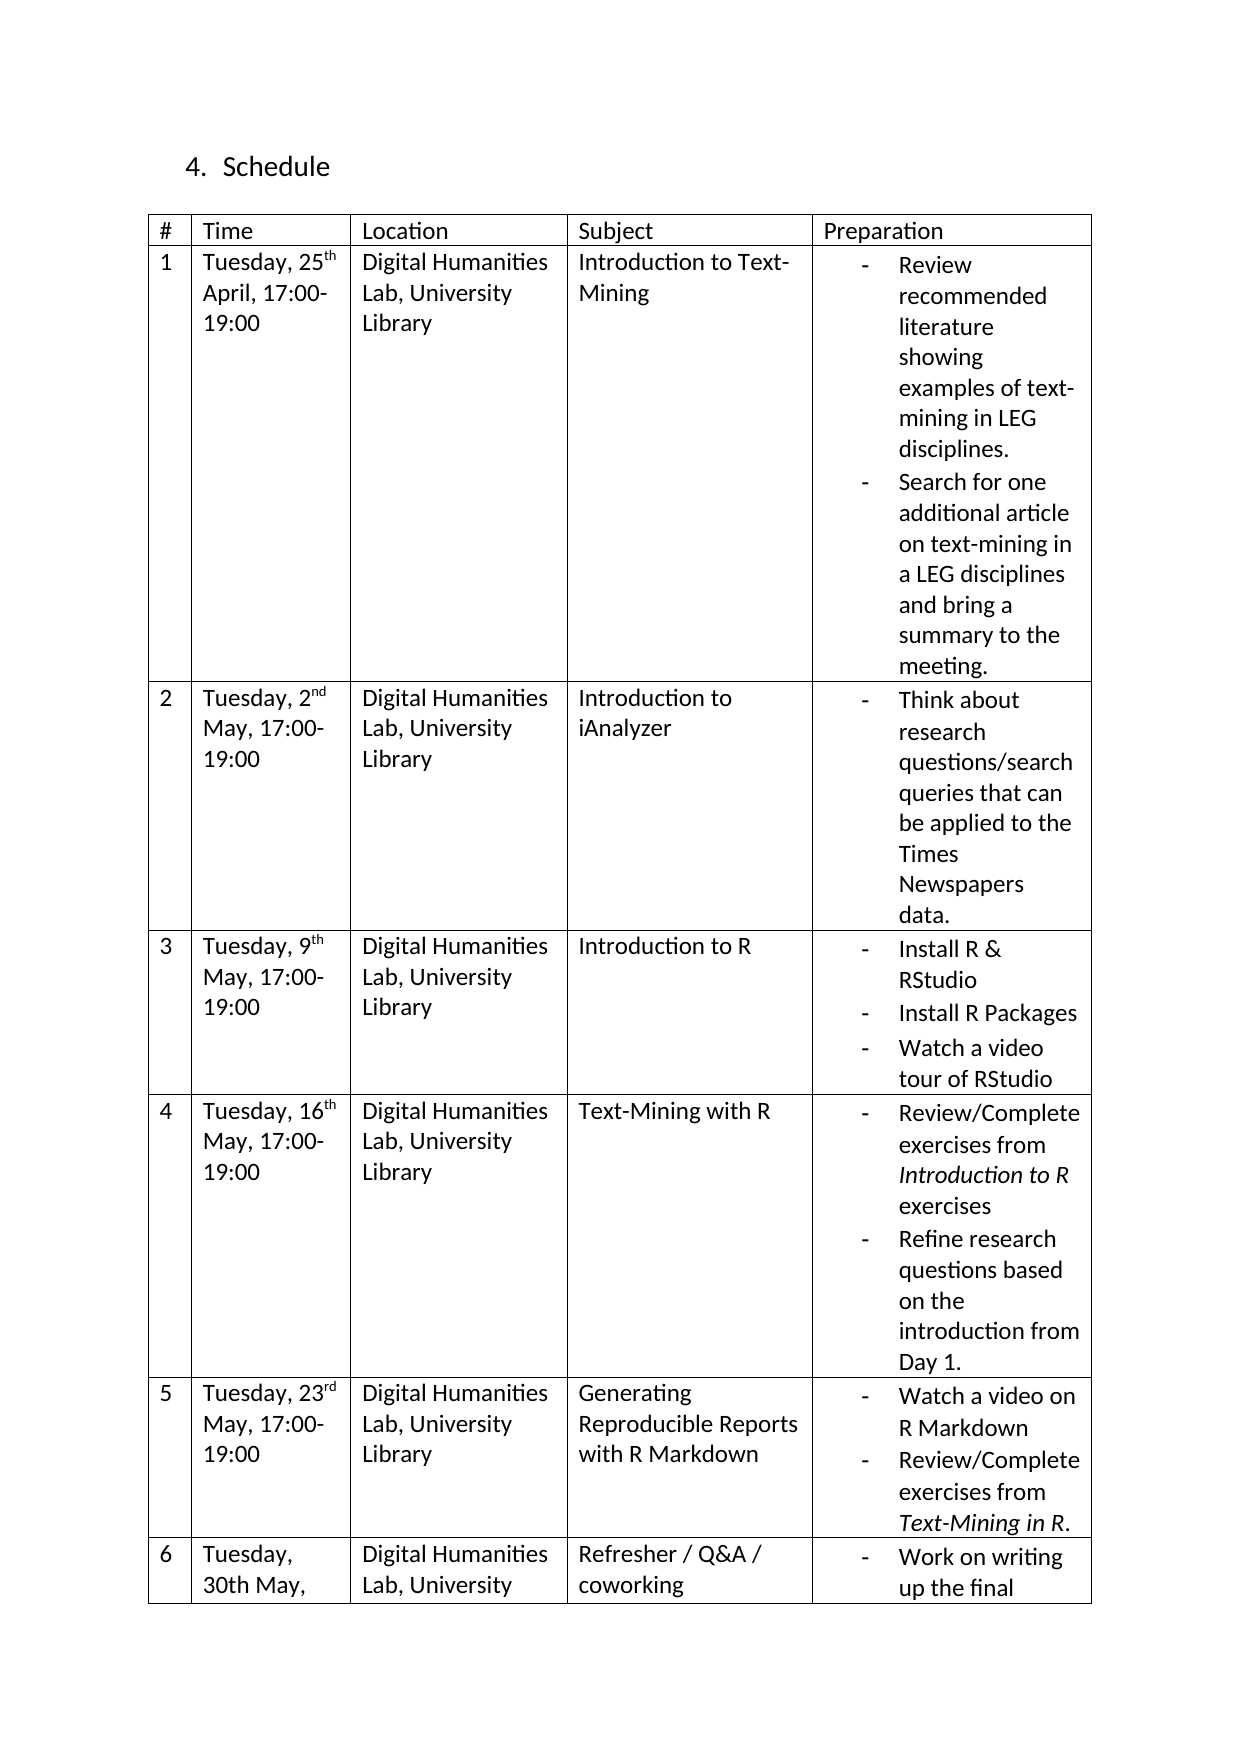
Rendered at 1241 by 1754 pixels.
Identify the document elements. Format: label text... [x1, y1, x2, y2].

table_cell Tuesday, 23rd May, 17:00-19:00 [192, 1378, 350, 1537]
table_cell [351, 1378, 567, 1537]
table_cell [351, 1538, 567, 1603]
table_cell Tuesday, 9th May, 17:00-19:00 [192, 931, 350, 1094]
table_cell Review recommended literature showing examples of text-mining in LEG disciplines. Search for one additional article on text-mining in a LEG disciplines and bring a summary to the meeting. [813, 246, 1091, 681]
table_cell 4 [149, 1095, 191, 1377]
table_cell Text-Mining with R [568, 1095, 812, 1377]
table_cell Digital Humanities Lab, University Library [351, 1095, 567, 1377]
table_cell 2 [149, 682, 191, 929]
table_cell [813, 1538, 1091, 1603]
table_cell Tuesday, 25th April, 17:00-19:00 [192, 246, 350, 681]
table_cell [568, 1538, 812, 1603]
table_header Location [351, 215, 567, 245]
table_header Subject [568, 215, 812, 245]
table_cell Digital Humanities Lab, University Library [351, 682, 567, 929]
table_cell 3 [149, 931, 191, 1094]
table_cell 5 [149, 1378, 191, 1537]
table_cell Introduction to Text-Mining [568, 246, 812, 681]
table_cell Introduction to iAnalyzer [568, 682, 812, 929]
table_header Preparation [813, 215, 1091, 245]
table_cell Introduction to R [568, 931, 812, 1094]
table_cell Think about research questions/search queries that can be applied to the Times Newspapers data. [813, 682, 1091, 929]
table_cell Review/Complete exercises from Introduction to R exercises Refine research questions based on the introduction from Day 1. [813, 1095, 1091, 1377]
table_header Time [192, 215, 350, 245]
table_cell 1 [149, 246, 191, 681]
table_cell Install R & RStudio Install R Packages Watch a video tour of RStudio [813, 931, 1091, 1094]
table_header # [149, 215, 191, 245]
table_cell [192, 1538, 350, 1603]
table_cell 6 [149, 1538, 191, 1603]
table_cell Generating Reproducible Reports with R Markdown [568, 1378, 812, 1537]
table_cell Tuesday, 16th May, 17:00-19:00 [192, 1095, 350, 1377]
table_cell Tuesday, 2nd May, 17:00-19:00 [192, 682, 350, 929]
list Schedule [185, 148, 1093, 183]
table_cell Digital Humanities Lab, University Library [351, 246, 567, 681]
table_cell Watch a video on R Markdown Review/Complete exercises from Text-Mining in R. [813, 1378, 1091, 1537]
table_cell Digital Humanities Lab, University Library [351, 931, 567, 1094]
